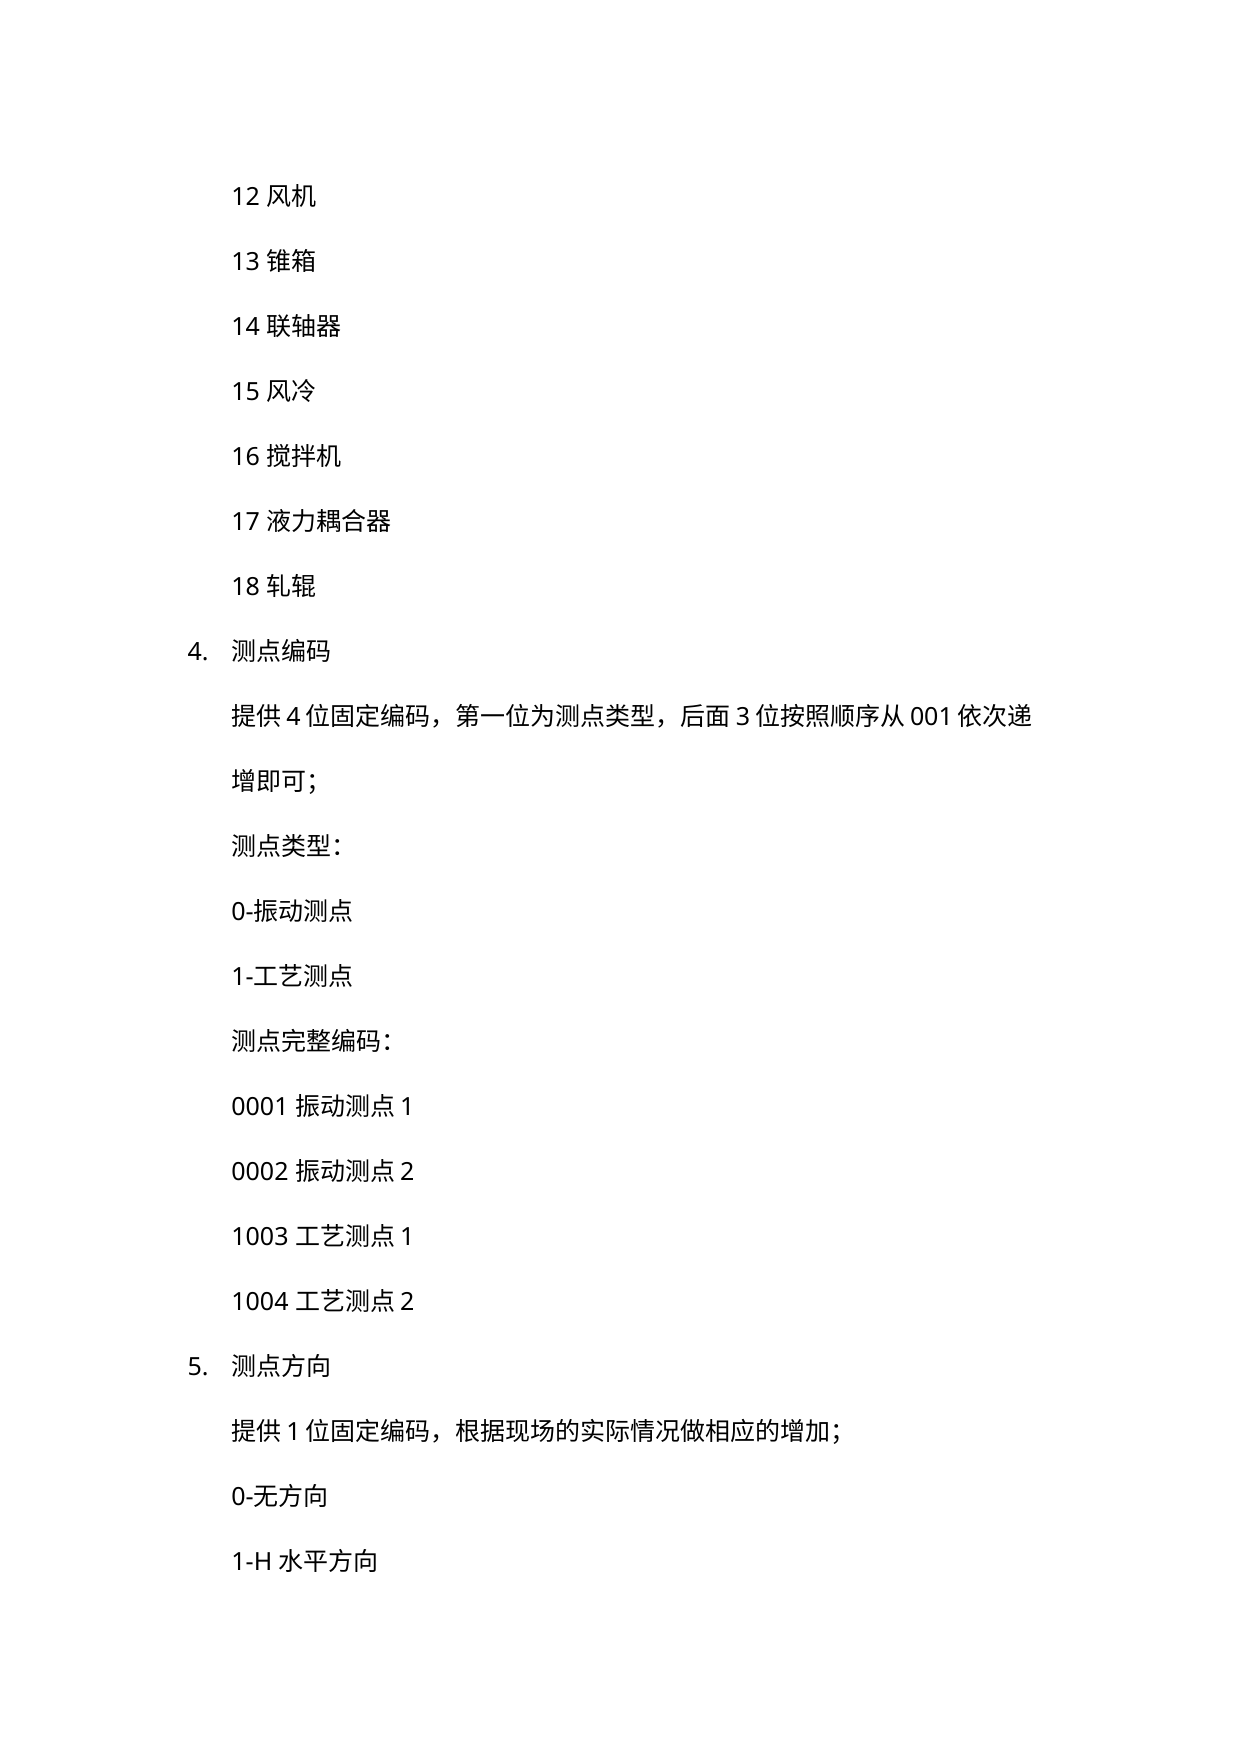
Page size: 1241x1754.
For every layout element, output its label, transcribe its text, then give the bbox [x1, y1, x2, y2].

text 0-无方向 [231, 1462, 1053, 1527]
text 14 联轴器 [231, 292, 1053, 357]
text 18 轧辊 [231, 552, 1053, 617]
text 测点类型： [231, 812, 1053, 877]
text 12 风机 [231, 162, 1053, 227]
text 1004 工艺测点2 [231, 1267, 1053, 1332]
text 15 风冷 [231, 357, 1053, 422]
text 13 锥箱 [231, 227, 1053, 292]
list 测点方向 [187, 1332, 1053, 1397]
text 16 搅拌机 [231, 422, 1053, 487]
text 0002 振动测点2 [231, 1137, 1053, 1202]
list 测点编码 [187, 617, 1053, 682]
text 17 液力耦合器 [231, 487, 1053, 552]
text 测点完整编码： [231, 1007, 1053, 1072]
text 提供4位固定编码，第一位为测点类型，后面3位按照顺序从001依次递增即可； [231, 682, 1053, 812]
text 0001 振动测点1 [231, 1072, 1053, 1137]
text 提供1位固定编码，根据现场的实际情况做相应的增加； [231, 1397, 1053, 1462]
list 0-振动测点 [187, 877, 1053, 942]
text 1003 工艺测点1 [231, 1202, 1053, 1267]
text 1-H 水平方向 [231, 1527, 1053, 1592]
list 工艺测点 [231, 942, 1053, 1007]
